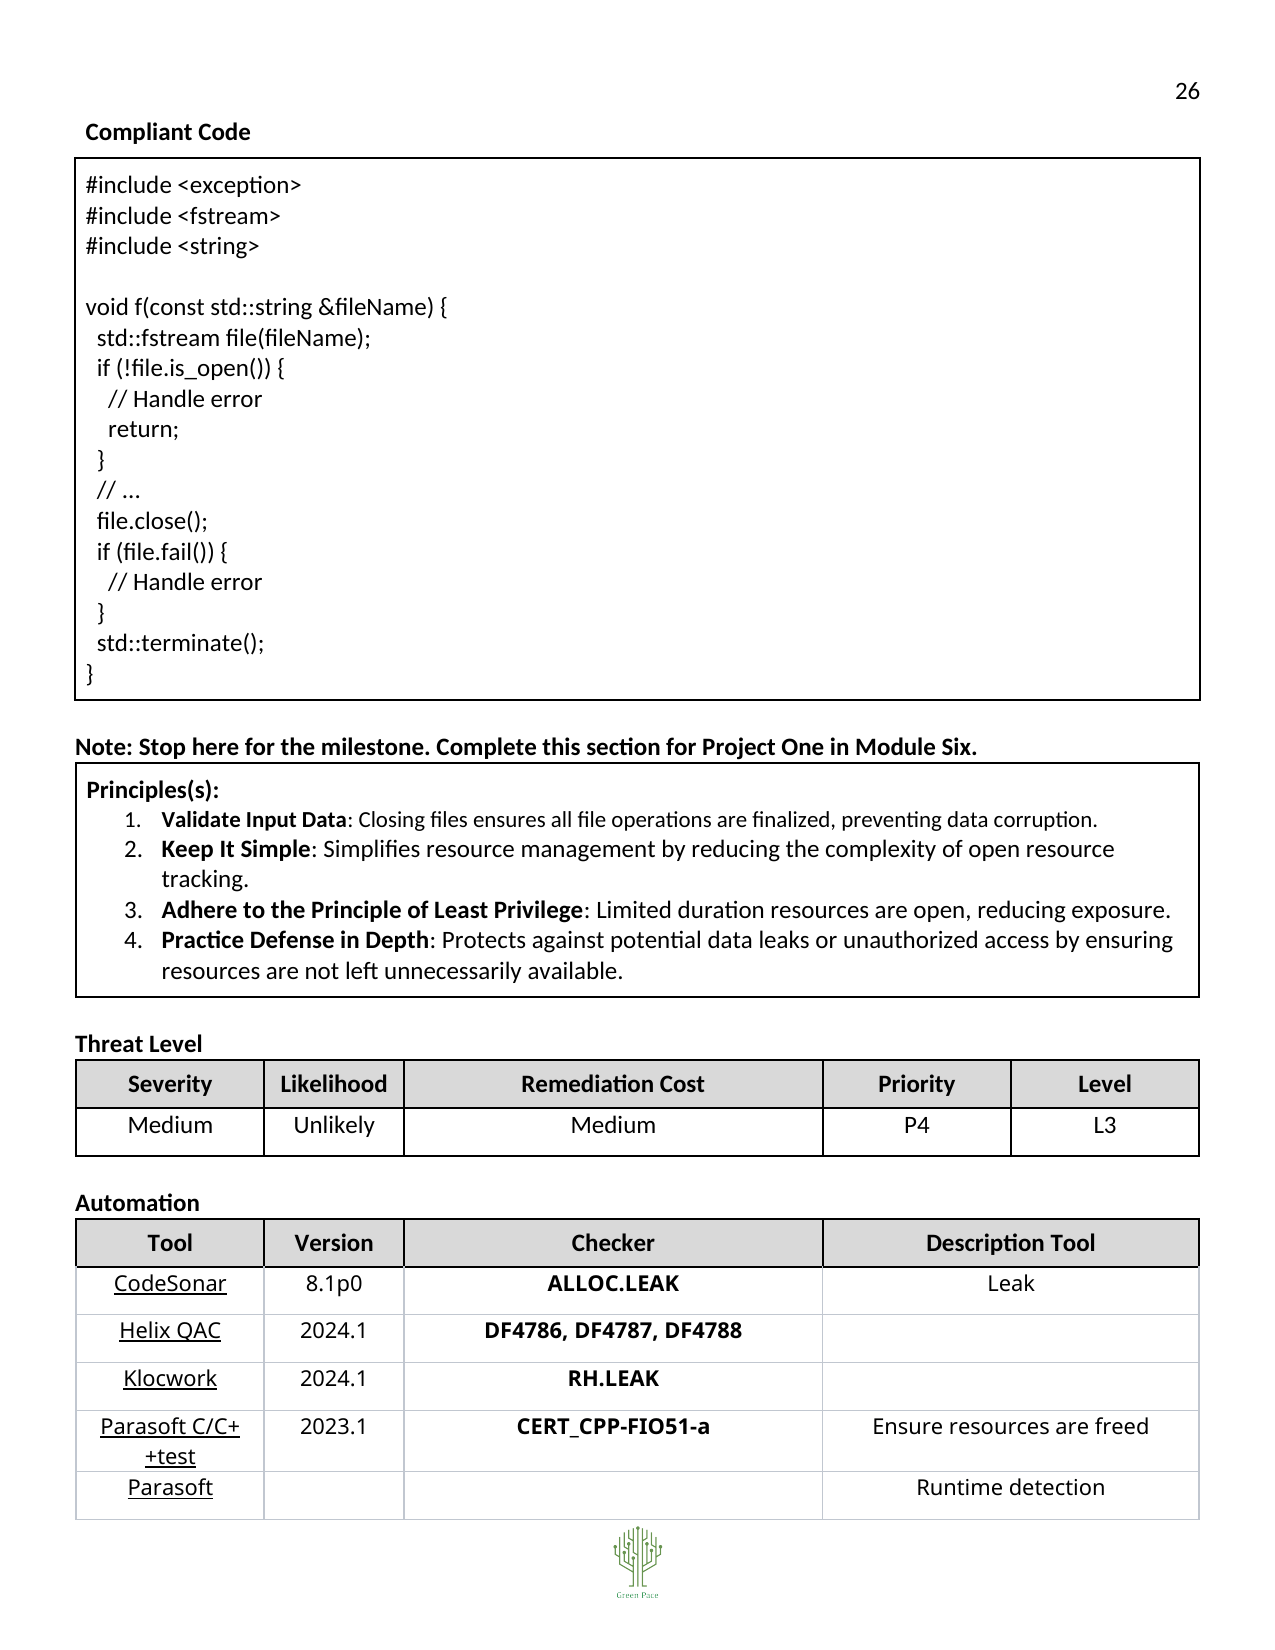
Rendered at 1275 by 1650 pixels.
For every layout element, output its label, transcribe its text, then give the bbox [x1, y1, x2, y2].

table_cell Ensure resources are freed [823, 1411, 1198, 1471]
table_cell #include <exception> #include <fstream> #include <string> void f(const std::string &fileName) { std::fstream file(fileName); if (!file.is_open()) { // Handle error return; } // ... file.close(); if (file.fail()) { // Handle error } std::terminate(); } [76, 159, 1199, 699]
table_header Likelihood [265, 1061, 403, 1107]
table_header Level [1012, 1061, 1198, 1107]
table_header Tool [77, 1220, 263, 1266]
table_cell [823, 1315, 1198, 1362]
table_cell CodeSonar [77, 1268, 263, 1314]
table_cell Medium [405, 1109, 822, 1155]
text Threat Level [75, 1028, 1200, 1059]
table_cell Medium [77, 1109, 263, 1155]
table_cell 2023.1 [265, 1411, 403, 1471]
table_cell 2024.1 [265, 1315, 403, 1362]
table_cell Parasoft C/C++test [77, 1411, 263, 1471]
table_header Description Tool [824, 1220, 1198, 1266]
table_cell P4 [824, 1109, 1010, 1155]
table_header Principles(s): Validate Input Data: Closing files ensures all file operations are finalized, preventing data corruption. Keep It Simple: Simplifies resource management by reducing the complexity of open resource tracking. Adhere to the Principle of Least Privilege: Limited duration resources are open, reducing exposure. Practice Defense in Depth: Protects against potential data leaks or unauthorized access by ensuring resources are not left unnecessarily available. [77, 764, 1198, 996]
table_cell Parasoft Insure++ [77, 1472, 263, 1519]
text Note: Stop here for the milestone. Complete this section for Project One in Module Six. [75, 731, 1200, 762]
table_cell Leak [823, 1268, 1198, 1314]
picture [605, 1521, 670, 1606]
table_cell DF4786, DF4787, DF4788 [405, 1315, 822, 1362]
table_cell Klocwork [77, 1363, 263, 1409]
table_header Compliant Code [75, 106, 1200, 157]
table_cell [265, 1472, 403, 1519]
text Automation [75, 1187, 1200, 1218]
table_cell ALLOC.LEAK [405, 1268, 822, 1314]
table_header Severity [77, 1061, 263, 1107]
table_header Version [265, 1220, 403, 1266]
table_cell RH.LEAK [405, 1363, 822, 1409]
table_header Remediation Cost [405, 1061, 822, 1107]
table_cell [405, 1472, 822, 1519]
table_cell Helix QAC [77, 1315, 263, 1362]
table_cell Unlikely [265, 1109, 403, 1155]
table_cell [823, 1363, 1198, 1409]
table_cell Runtime detection [823, 1472, 1198, 1519]
table_cell 8.1p0 [265, 1268, 403, 1314]
table_header Priority [824, 1061, 1010, 1107]
table_cell L3 [1012, 1109, 1198, 1155]
table_header Checker [405, 1220, 822, 1266]
table_cell 2024.1 [265, 1363, 403, 1409]
table_cell CERT_CPP-FIO51-a [405, 1411, 822, 1471]
